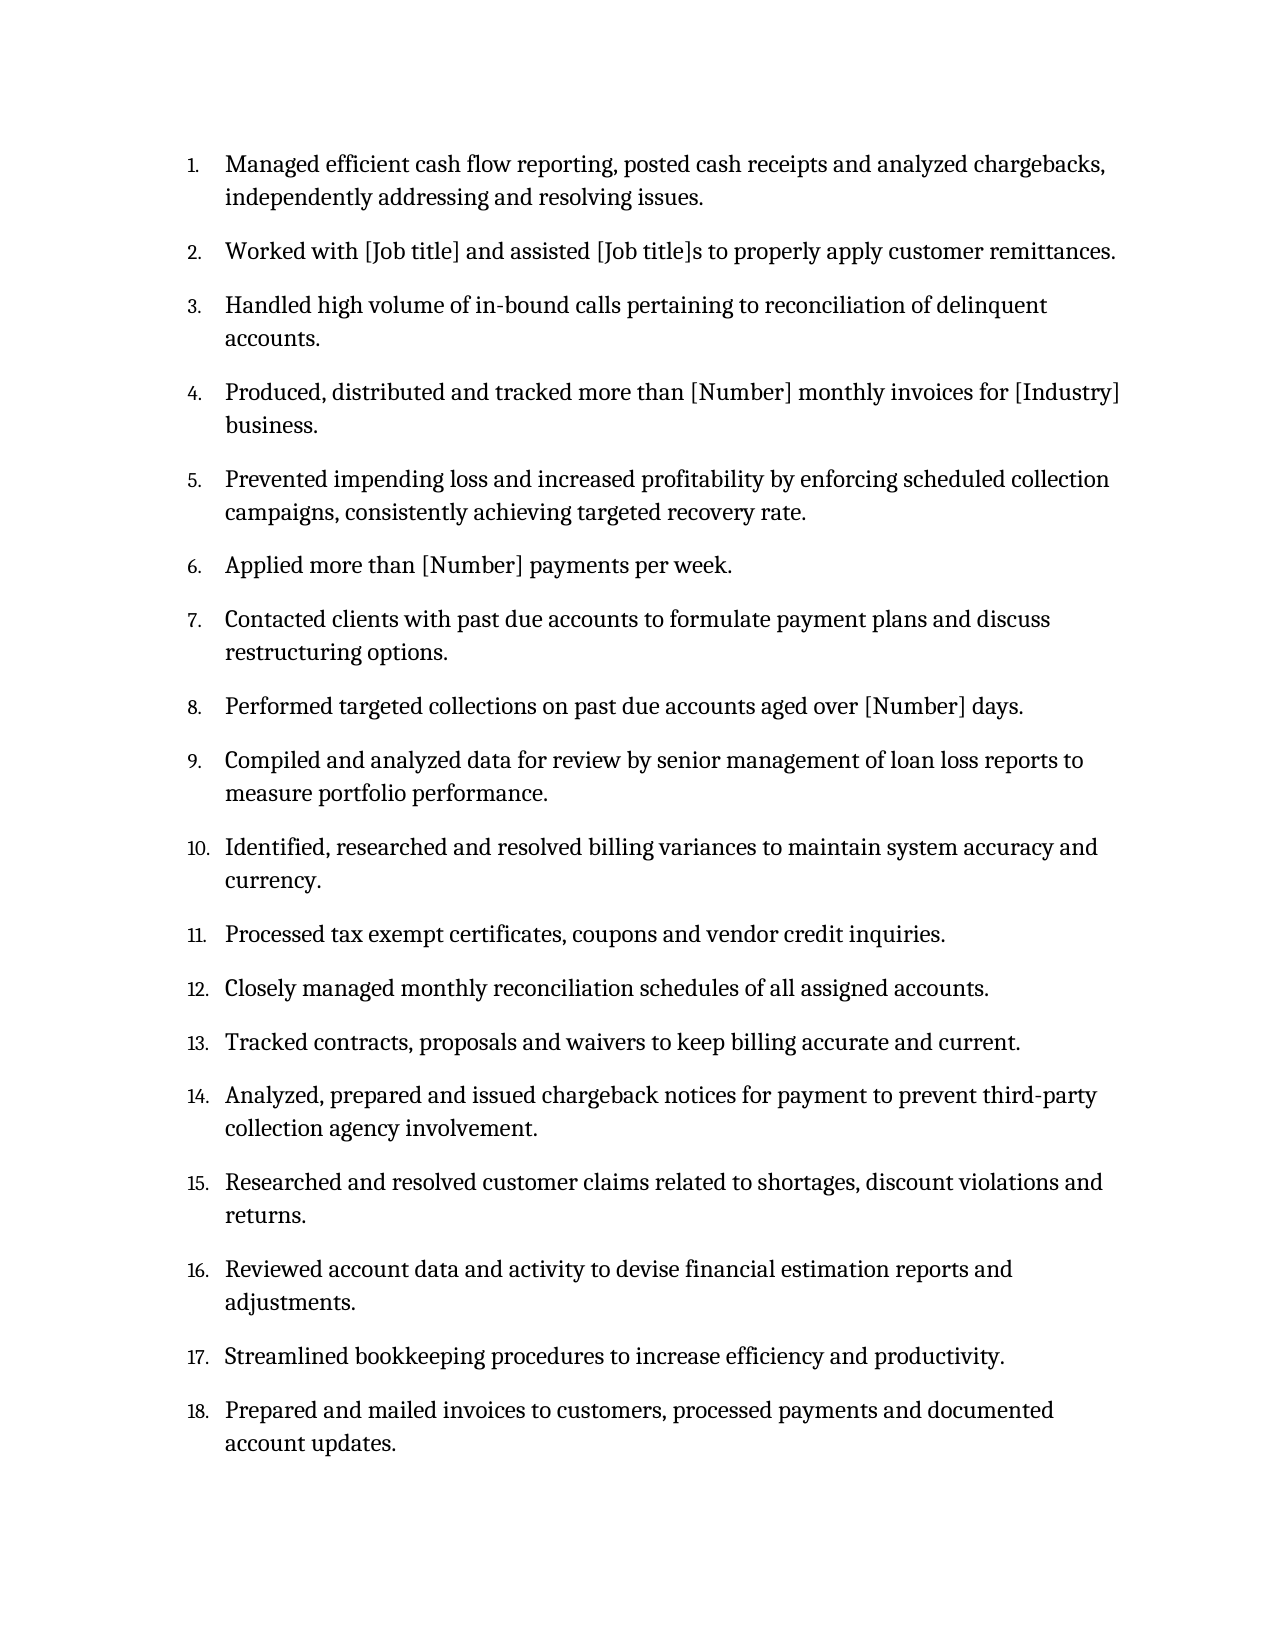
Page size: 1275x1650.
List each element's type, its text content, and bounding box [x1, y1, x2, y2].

list Analyzed, prepared and issued chargeback notices for payment to prevent third-party collection agency involvement. [187, 1081, 1125, 1143]
list Prepared and mailed invoices to customers, processed payments and documented account updates. [187, 1396, 1125, 1457]
list Identified, researched and resolved billing variances to maintain system accuracy and currency. [187, 833, 1125, 894]
list Reviewed account data and activity to devise financial estimation reports and adjustments. [187, 1255, 1125, 1317]
list Compiled and analyzed data for review by senior management of loan loss reports to measure portfolio performance. [187, 746, 1125, 808]
list Tracked contracts, proposals and waivers to keep billing accurate and current. [187, 1027, 1125, 1056]
list Managed efficient cash flow reporting, posted cash receipts and analyzed chargebacks, independently addressing and resolving issues. [187, 150, 1125, 212]
list Worked with [Job title] and assisted [Job title]s to properly apply customer remittances. [187, 237, 1125, 266]
list Handled high volume of in-bound calls pertaining to reconciliation of delinquent accounts. [187, 291, 1125, 352]
list Researched and resolved customer claims related to shortages, discount violations and returns. [187, 1168, 1125, 1230]
list Produced, distributed and tracked more than [Number] monthly invoices for [Industry] business. [187, 378, 1125, 439]
list Performed targeted collections on past due accounts aged over [Number] days. [187, 692, 1125, 721]
list Applied more than [Number] payments per week. [187, 551, 1125, 580]
list Contacted clients with past due accounts to formulate payment plans and discuss restructuring options. [187, 605, 1125, 667]
list Processed tax exempt certificates, coupons and vendor credit inquiries. [187, 920, 1125, 948]
list Prevented impending loss and increased profitability by enforcing scheduled collection campaigns, consistently achieving targeted recovery rate. [187, 464, 1125, 526]
list Streamlined bookkeeping procedures to increase efficiency and productivity. [187, 1342, 1125, 1371]
list Closely managed monthly reconciliation schedules of all assigned accounts. [187, 973, 1125, 1002]
